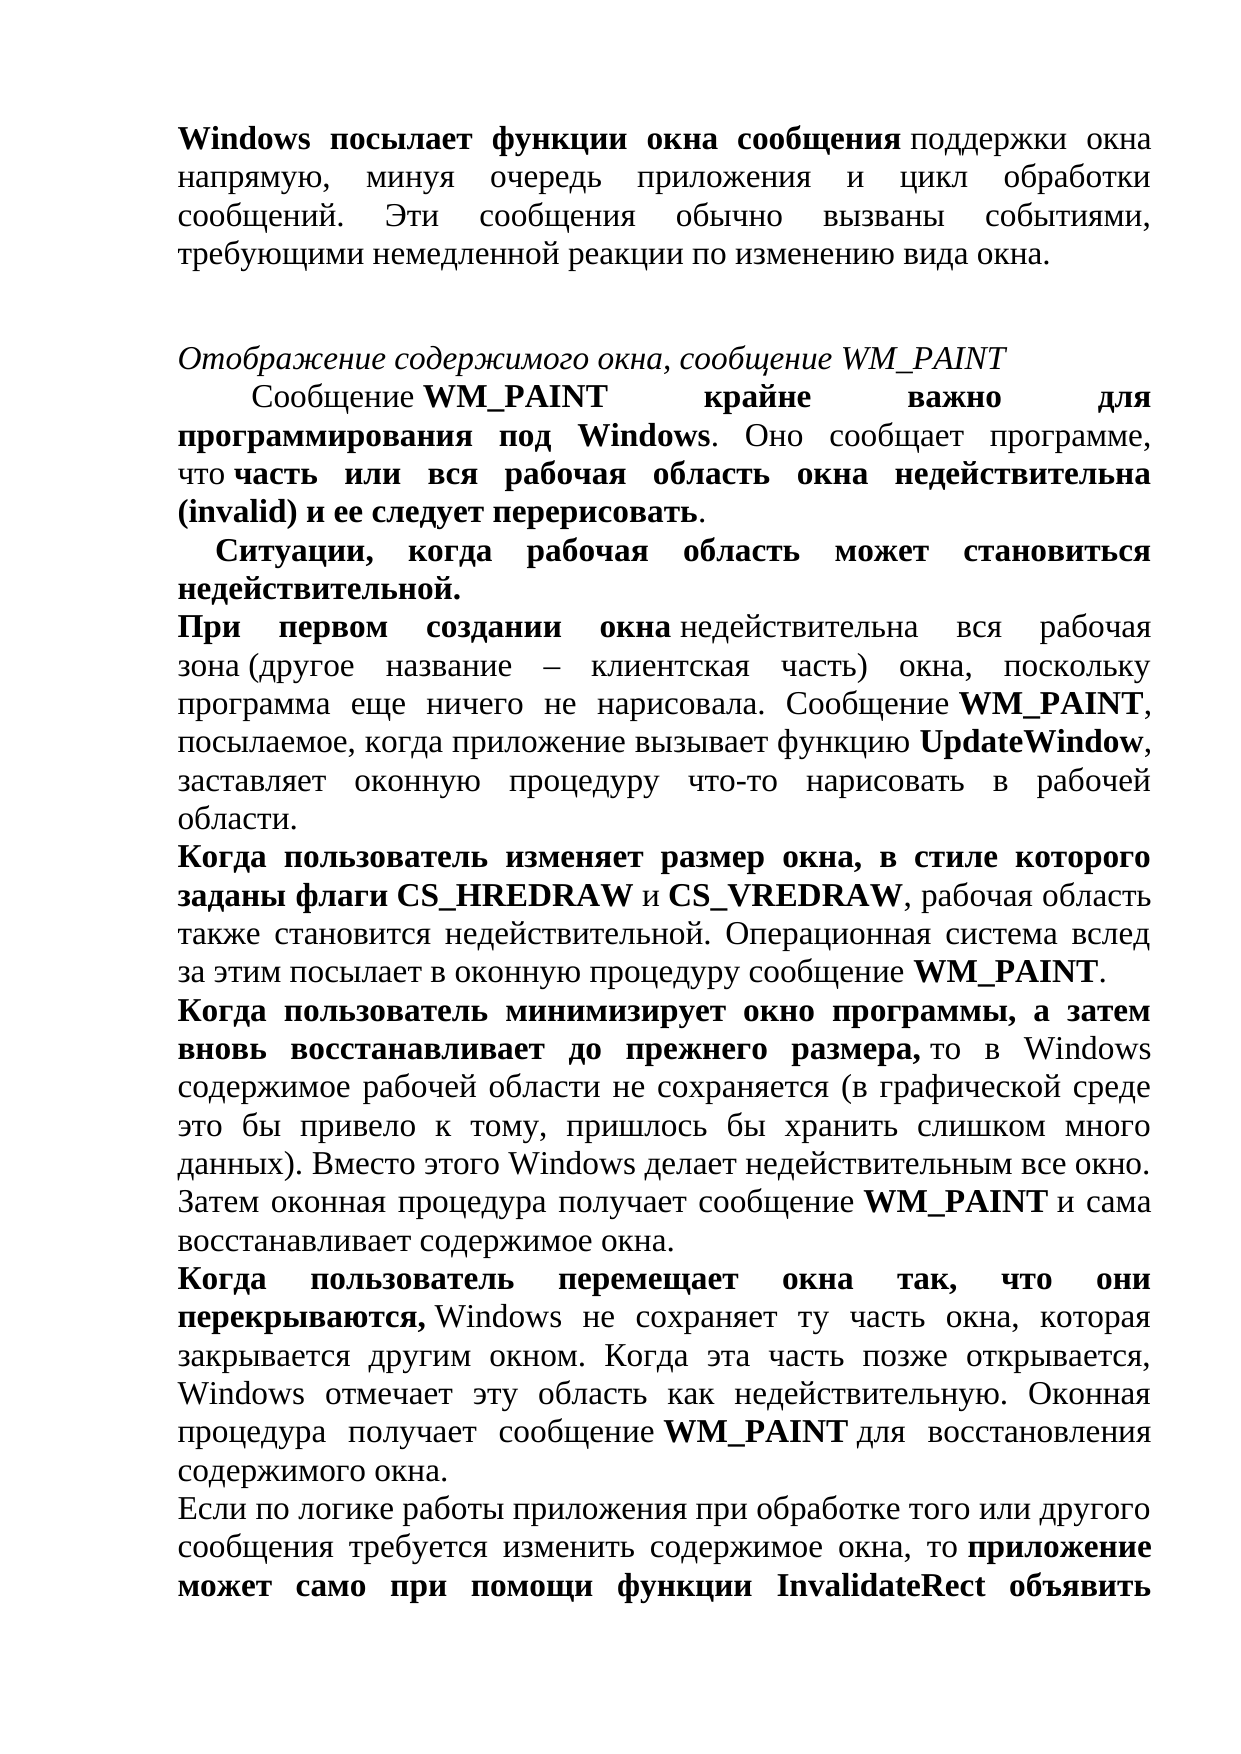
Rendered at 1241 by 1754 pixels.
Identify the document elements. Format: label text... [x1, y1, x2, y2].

text Ситуации, когда рабочая область может становиться недействительной. [177, 530, 1152, 607]
text Windows посылает функции окна сообщения поддержки окна напрямую, минуя очередь приложения и цикл обработки сообщений. Эти сообщения обычно вызваны событиями, требующими немедленной реакции по изменению вида окна. [177, 118, 1152, 271]
text При первом создании окна недействительна вся рабочая зона (другое название – клиентская часть) окна, поскольку программа еще ничего не нарисовала. Сообщение WM_PAINT, посылаемое, когда приложение вызывает функцию UpdateWindow, заставляет оконную процедуру что-то нарисовать в рабочей области. [177, 607, 1152, 837]
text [177, 1488, 1152, 1603]
text Когда пользователь перемещает окна так, что они перекрываются, Windows не сохраняет ту часть окна, которая закрывается другим окном. Когда эта часть позже открывается, Windows отмечает эту область как недействительную. Оконная процедура получает сообщение WM_PAINT для восстановления содержимого окна. [177, 1258, 1152, 1488]
text Отображение содержимого окна, сообщение WM_PAINT [177, 338, 1152, 377]
text Когда пользователь изменяет размер окна, в стиле которого заданы флаги CS_HREDRAW и CS_VREDRAW, рабочая область также становится недействительной. Операционная система вслед за этим посылает в оконную процедуру сообщение WM_PAINT. [177, 837, 1152, 990]
text Сообщение WM_PAINT крайне важно для программирования под Windows. Оно сообщает программе, что часть или вся рабочая область окна недействительна (invalid) и ее следует перерисовать. [177, 377, 1152, 530]
text Когда пользователь минимизирует окно программы, а затем вновь восстанавливает до прежнего размера, то в Windows содержимое рабочей области не сохраняется (в графической среде это бы привело к тому, пришлось бы хранить слишком много данных). Вместо этого Windows делает недействительным все окно. Затем оконная процедура получает сообщение WM_PAINT и сама восcтанавливает содержимое окна. [177, 990, 1152, 1258]
